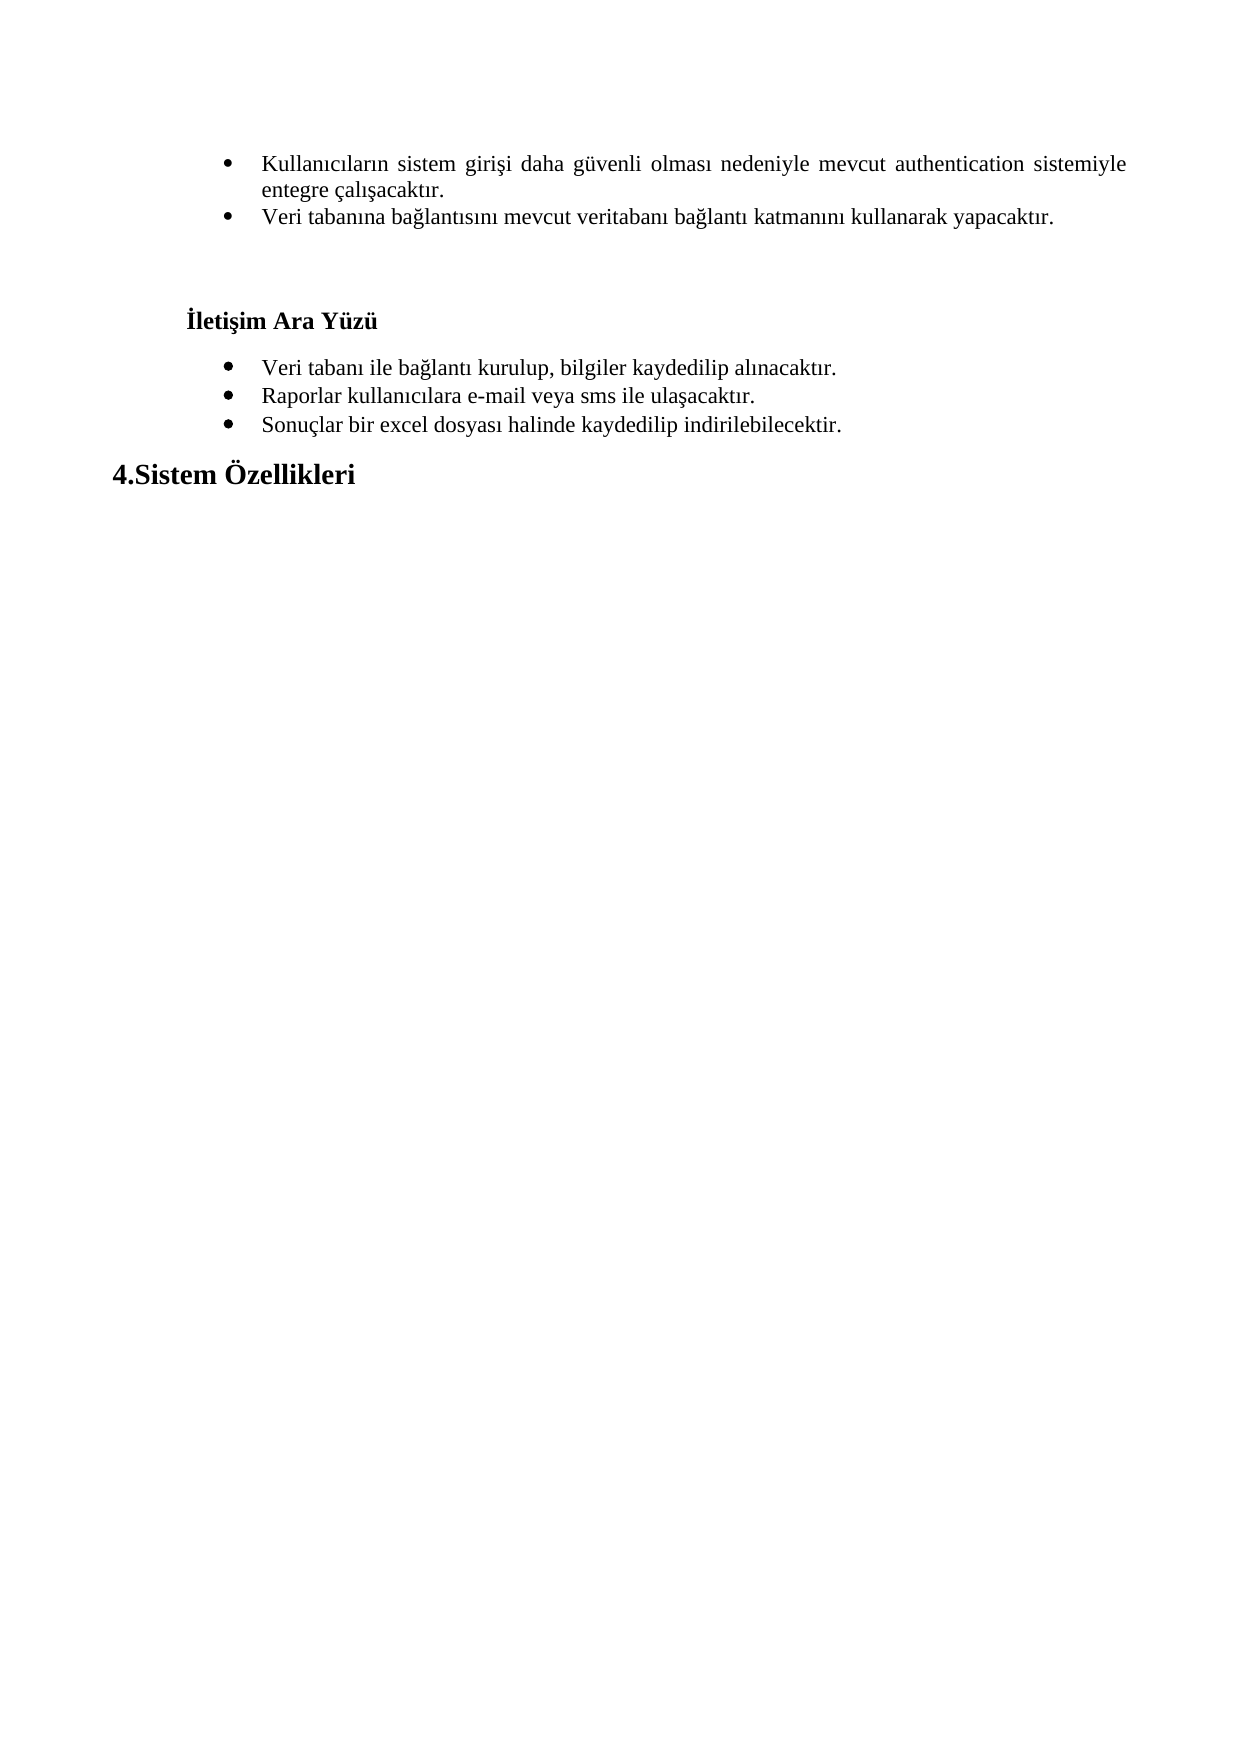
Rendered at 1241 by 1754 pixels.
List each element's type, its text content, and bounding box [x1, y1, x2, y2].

list Raporlar kullanıcılara e-mail veya sms ile ulaşacaktır. [224, 382, 1128, 409]
text İletişim Ara Yüzü [186, 306, 1128, 335]
list Veri tabanına bağlantısını mevcut veritabanı bağlantı katmanını kullanarak yapacaktır. [224, 203, 1128, 229]
list Kullanıcıların sistem girişi daha güvenli olması nedeniyle mevcut authentication sistemiyle entegre çalışacaktır. [224, 150, 1128, 203]
list Sonuçlar bir excel dosyası halinde kaydedilip indirilebilecektir. [224, 411, 1128, 438]
list Veri tabanı ile bağlantı kurulup, bilgiler kaydedilip alınacaktır. [224, 354, 1128, 380]
text 4.Sistem Özellikleri [112, 457, 1128, 490]
